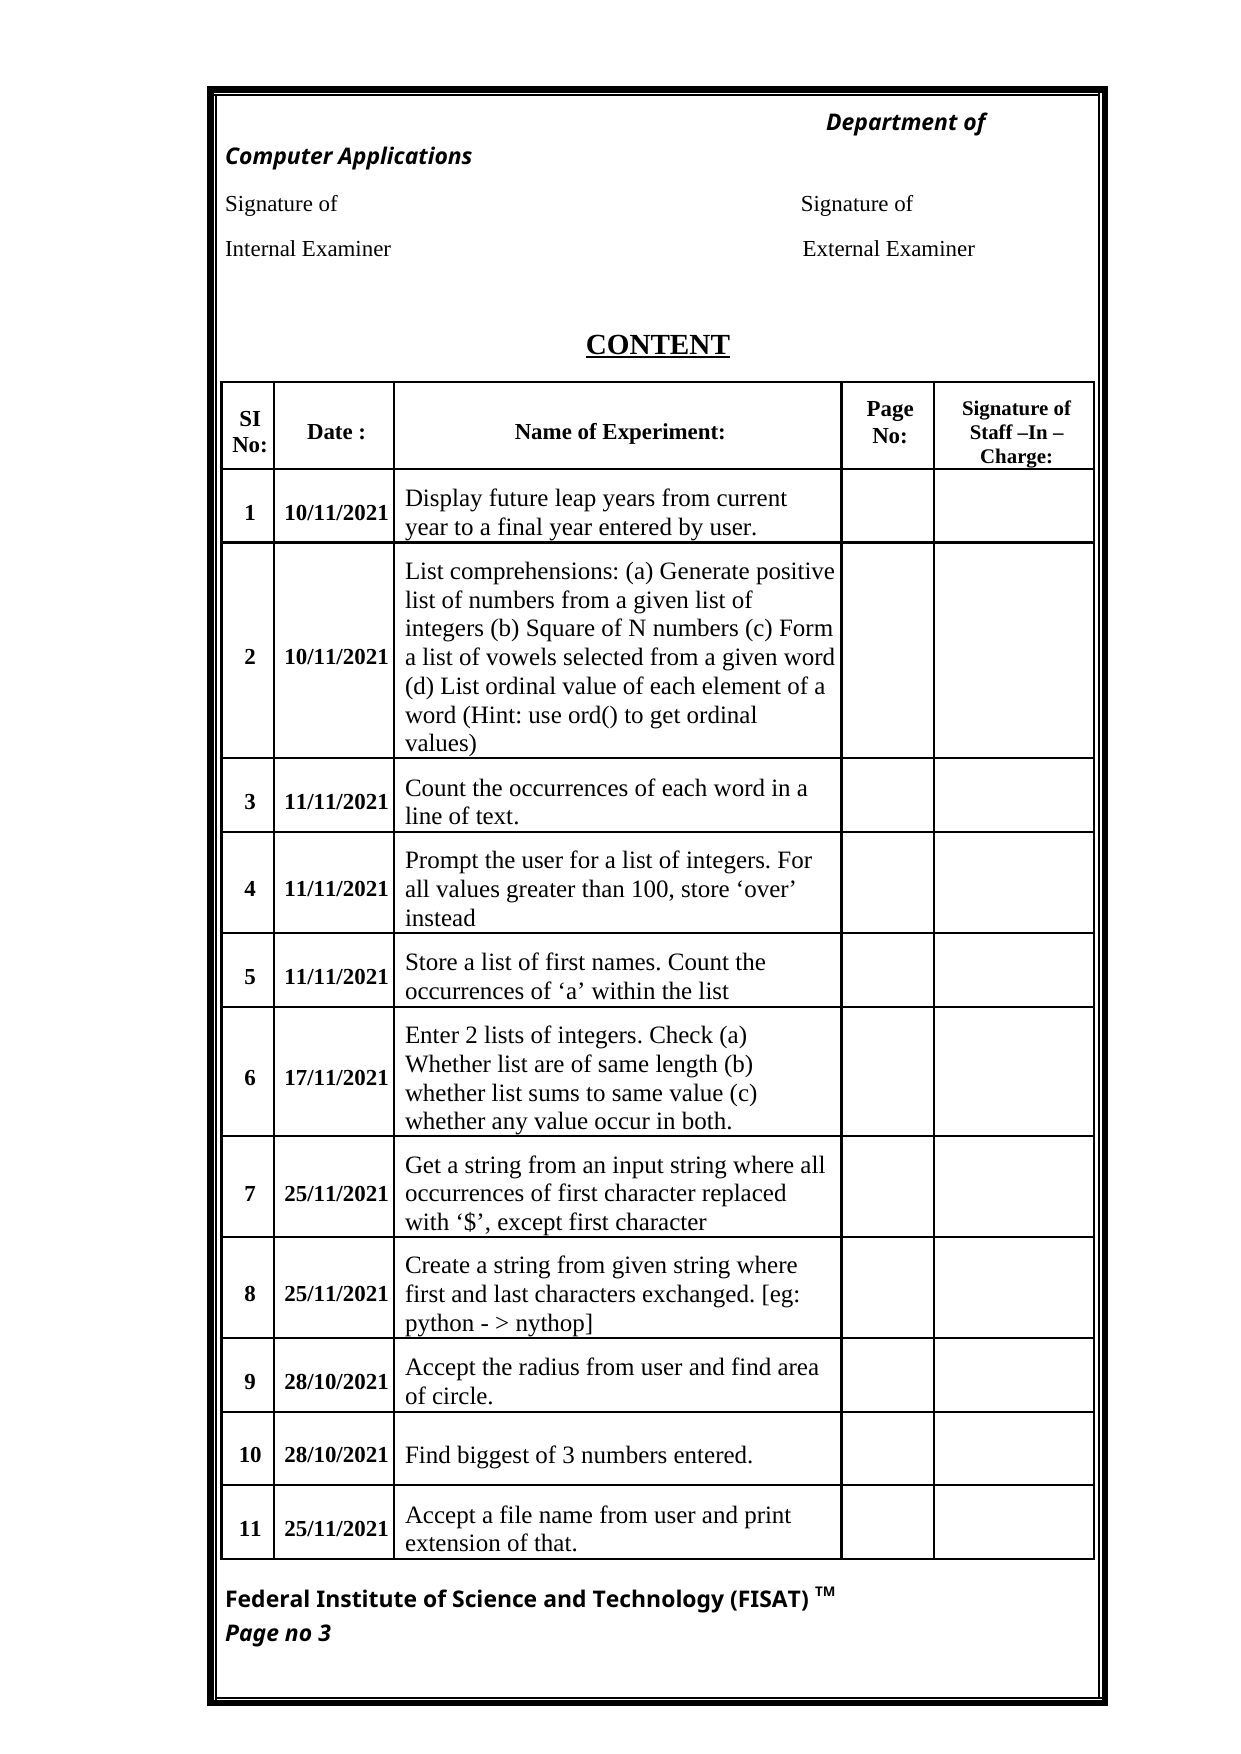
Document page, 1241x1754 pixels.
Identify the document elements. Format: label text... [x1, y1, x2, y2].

table_cell Count the occurrences of each word in a line of text. [395, 759, 840, 831]
table_cell 10/11/2021 [275, 470, 393, 541]
table_cell [843, 1137, 933, 1236]
table_cell 11/11/2021 [275, 934, 393, 1006]
table_header Date : [275, 383, 393, 468]
table_cell 25/11/2021 [275, 1486, 393, 1558]
table_cell [843, 1486, 933, 1558]
table_cell 11/11/2021 [275, 833, 393, 932]
table_cell [935, 759, 1093, 831]
table_cell 8 [223, 1238, 273, 1337]
table_cell 10/11/2021 [275, 544, 393, 757]
table_cell Find biggest of 3 numbers entered. [395, 1413, 840, 1484]
table_cell [935, 1413, 1093, 1484]
table_cell [843, 833, 933, 932]
table_cell List comprehensions: (a) Generate positive list of numbers from a given list of integers (b) Square of N numbers (c) Form a list of vowels selected from a given word (d) List ordinal value of each element of a word (Hint: use ord() to get ordinal values) [395, 544, 840, 757]
table_cell [935, 1137, 1093, 1236]
text Internal Examiner External Examiner [225, 235, 1090, 261]
table_cell 2 [223, 544, 273, 757]
table_header Signature of Staff –In –Charge: [935, 383, 1093, 468]
table_cell 7 [223, 1137, 273, 1236]
table_cell 3 [223, 759, 273, 831]
table_cell [935, 470, 1093, 541]
table_cell Create a string from given string where first and last characters exchanged. [eg: python - > nythop] [395, 1238, 840, 1337]
table_cell Enter 2 lists of integers. Check (a) Whether list are of same length (b) whether list sums to same value (c) whether any value occur in both. [395, 1008, 840, 1135]
table_header Name of Experiment: [395, 383, 840, 468]
table_cell 6 [223, 1008, 273, 1135]
table_cell 11/11/2021 [275, 759, 393, 831]
table_cell [935, 1238, 1093, 1337]
table_cell 4 [223, 833, 273, 932]
table_cell [843, 1339, 933, 1411]
table_cell [935, 1486, 1093, 1558]
table_cell 28/10/2021 [275, 1413, 393, 1484]
table_cell Store a list of first names. Count the occurrences of ‘a’ within the list [395, 934, 840, 1006]
table_cell [843, 934, 933, 1006]
table_cell [935, 1008, 1093, 1135]
table_cell [843, 1008, 933, 1135]
table_cell [935, 934, 1093, 1006]
table_cell 1 [223, 470, 273, 541]
table_cell [843, 544, 933, 757]
table_cell Display future leap years from current year to a final year entered by user. [395, 470, 840, 541]
text Signature of Signature of [225, 190, 1090, 216]
table_cell [843, 1413, 933, 1484]
table_cell [843, 759, 933, 831]
table_cell 5 [223, 934, 273, 1006]
table_cell [935, 1339, 1093, 1411]
table_cell Accept a file name from user and print extension of that. [395, 1486, 840, 1558]
table_cell 17/11/2021 [275, 1008, 393, 1135]
table_cell 10 [223, 1413, 273, 1484]
table_cell Prompt the user for a list of integers. For all values greater than 100, store ‘over’ instead [395, 833, 840, 932]
table_header Page No: [843, 383, 933, 468]
table_cell 28/10/2021 [275, 1339, 393, 1411]
table_cell [843, 470, 933, 541]
table_cell Accept the radius from user and find area of circle. [395, 1339, 840, 1411]
table_cell 25/11/2021 [275, 1137, 393, 1236]
table_cell [843, 1238, 933, 1337]
table_cell 25/11/2021 [275, 1238, 393, 1337]
table_cell 9 [223, 1339, 273, 1411]
table_cell [935, 544, 1093, 757]
table_cell Get a string from an input string where all occurrences of first character replaced with ‘$’, except first character [395, 1137, 840, 1236]
table_cell [935, 833, 1093, 932]
text CONTENT [225, 327, 1090, 361]
table_header SI No: [223, 383, 273, 468]
table_cell 11 [223, 1486, 273, 1558]
